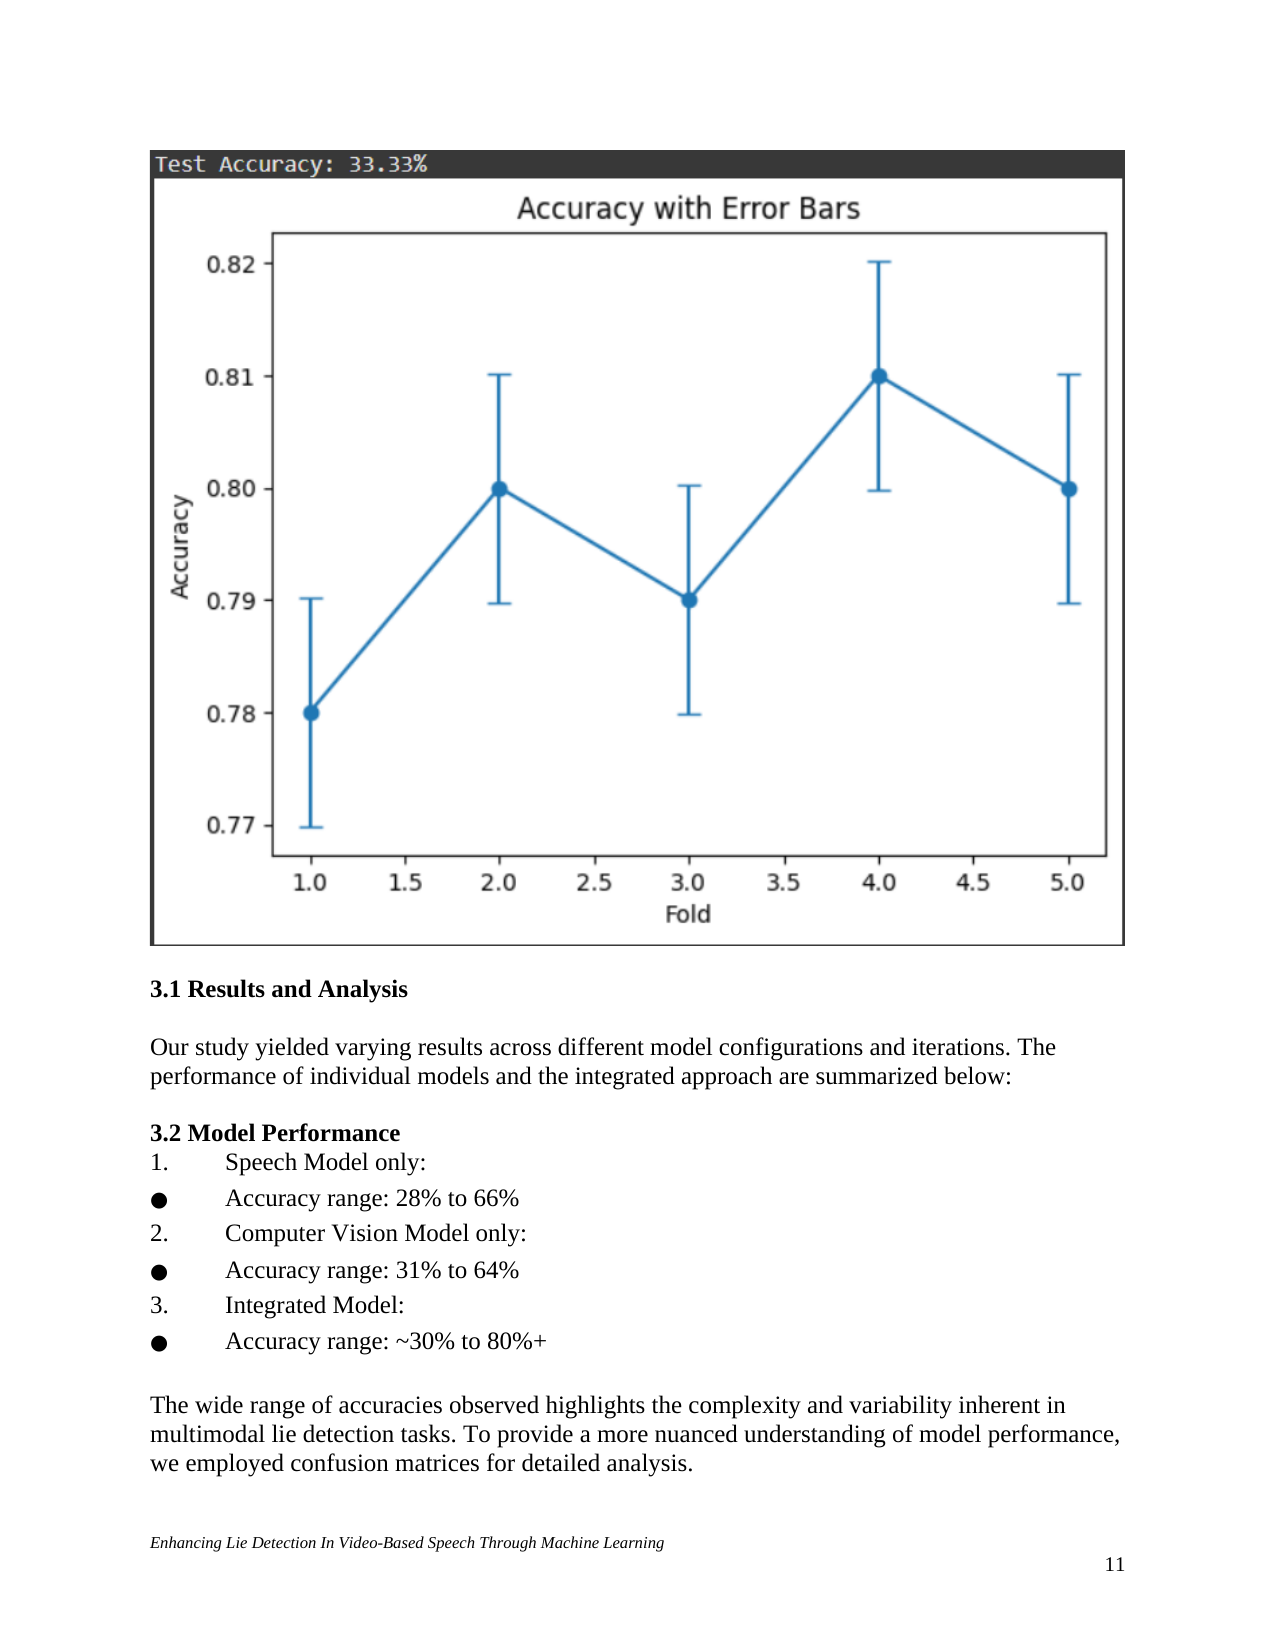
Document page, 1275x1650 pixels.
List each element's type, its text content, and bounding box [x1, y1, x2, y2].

text 3.2 Model Performance [150, 1118, 1125, 1147]
list Computer Vision Model only: [150, 1218, 1125, 1247]
list Accuracy range: 31% to 64% [150, 1247, 1125, 1290]
picture [149, 150, 1125, 946]
text 3.1 Results and Analysis [150, 974, 1125, 1003]
text The wide range of accuracies observed highlights the complexity and variability inherent in multimodal lie detection tasks. To provide a more nuanced understanding of model performance, we employed confusion matrices for detailed analysis. [150, 1390, 1125, 1476]
list Accuracy range: ~30% to 80%+ [150, 1319, 1125, 1361]
text Our study yielded varying results across different model configurations and iterations. The performance of individual models and the integrated approach are summarized below: [150, 1032, 1125, 1089]
list Speech Model only: [150, 1147, 1125, 1176]
list Accuracy range: 28% to 66% [150, 1176, 1125, 1218]
list Integrated Model: [150, 1290, 1125, 1319]
